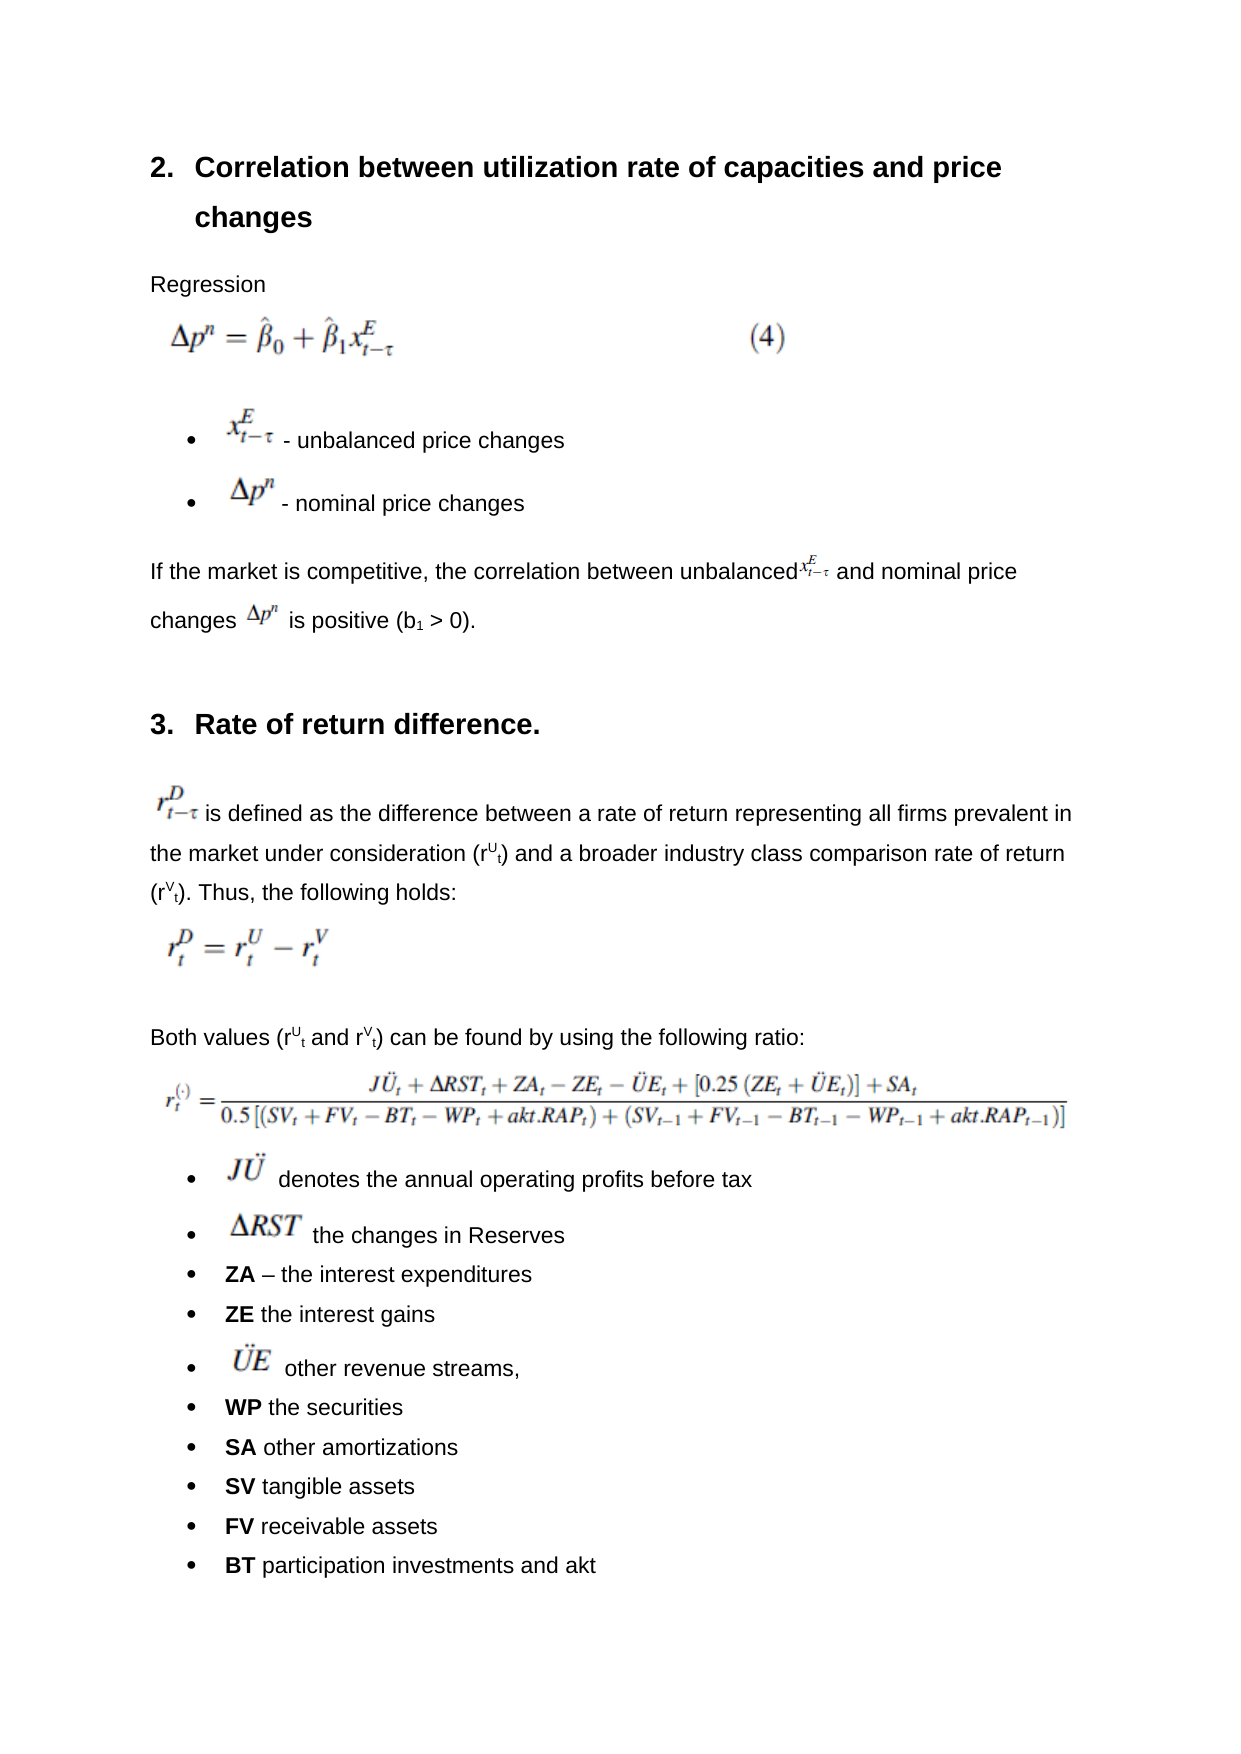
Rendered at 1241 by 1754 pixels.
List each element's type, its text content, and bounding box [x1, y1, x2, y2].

list SV tangible assets [187, 1473, 1090, 1499]
list ZA – the interest expenditures [187, 1261, 1090, 1288]
list the changes in Reserves [187, 1206, 1090, 1248]
picture [225, 1147, 272, 1188]
list SA other amortizations [187, 1434, 1090, 1460]
picture [225, 1340, 279, 1377]
picture [150, 918, 330, 971]
picture [225, 1205, 307, 1244]
text Both values (rUt and rVt) can be found by using the following ratio: [150, 1024, 1090, 1050]
picture [150, 311, 791, 367]
picture [225, 466, 282, 512]
list other revenue streams, [187, 1340, 1090, 1381]
picture [150, 1063, 1091, 1134]
picture [225, 401, 277, 449]
picture [798, 550, 830, 579]
list ZE the interest gains [187, 1301, 1090, 1327]
text If the market is competitive, the correlation between unbalanced and nominal price changes is positive (b1 > 0). [150, 550, 1090, 633]
subtitle Rate of return difference. [150, 707, 1090, 741]
subtitle Correlation between utilization rate of capacities and price changes [150, 150, 1090, 234]
picture [150, 778, 205, 822]
list FV receivable assets [187, 1513, 1090, 1539]
list - nominal price changes [187, 466, 1090, 516]
list denotes the annual operating profits before tax [187, 1147, 1090, 1193]
list WP the securities [187, 1394, 1090, 1421]
picture [243, 597, 283, 629]
text is defined as the difference between a rate of return representing all firms prevalent in the market under consideration (rUt) and a broader industry class comparison rate of return (rVt). Thus, the following holds: [150, 778, 1090, 906]
list BT participation investments and akt [187, 1552, 1090, 1578]
list - unbalanced price changes [187, 401, 1090, 453]
